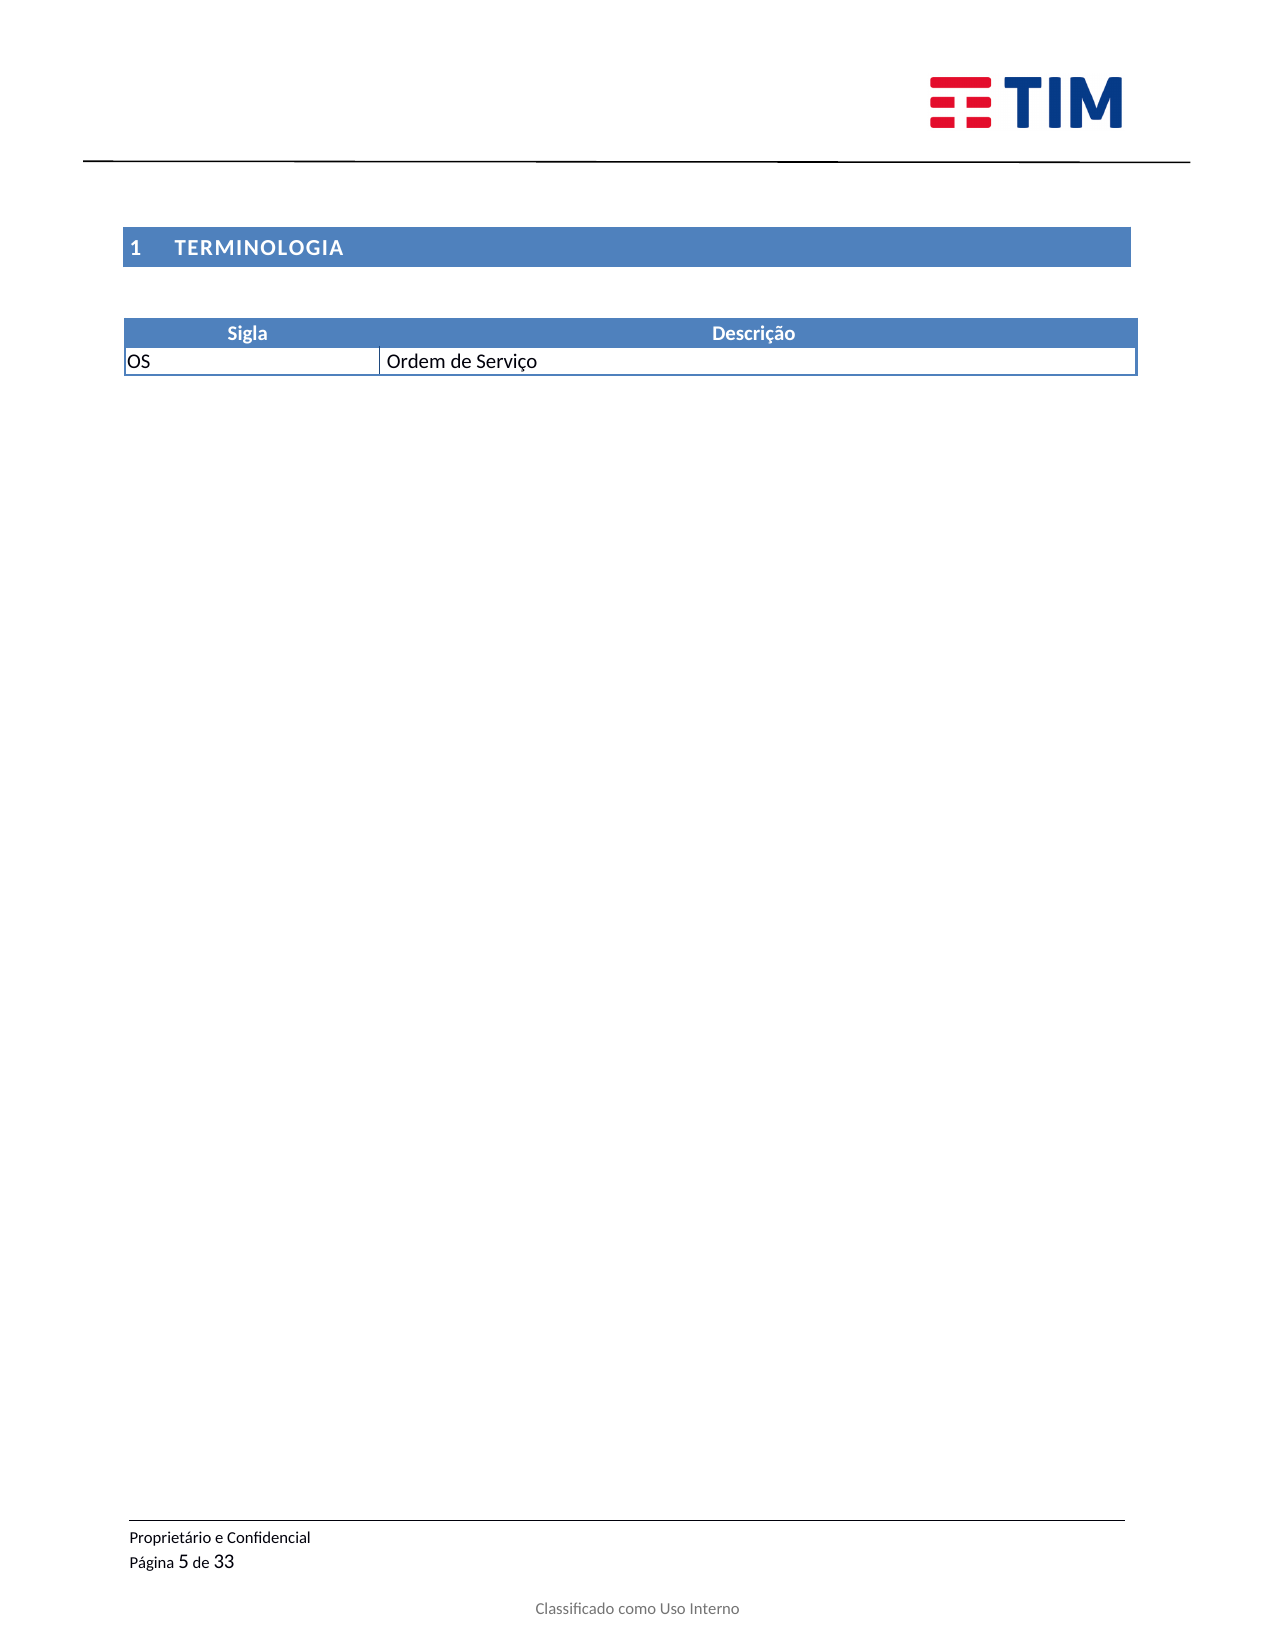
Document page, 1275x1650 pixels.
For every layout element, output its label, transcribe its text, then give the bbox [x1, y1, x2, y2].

table_header Sigla [126, 320, 379, 346]
picture [926, 73, 1125, 131]
table_cell Ordem de Serviço [380, 348, 1135, 374]
subtitle TERMINOLOGIA [129, 233, 1125, 261]
table_header Descrição [381, 320, 1135, 346]
table_cell OS [126, 348, 379, 374]
